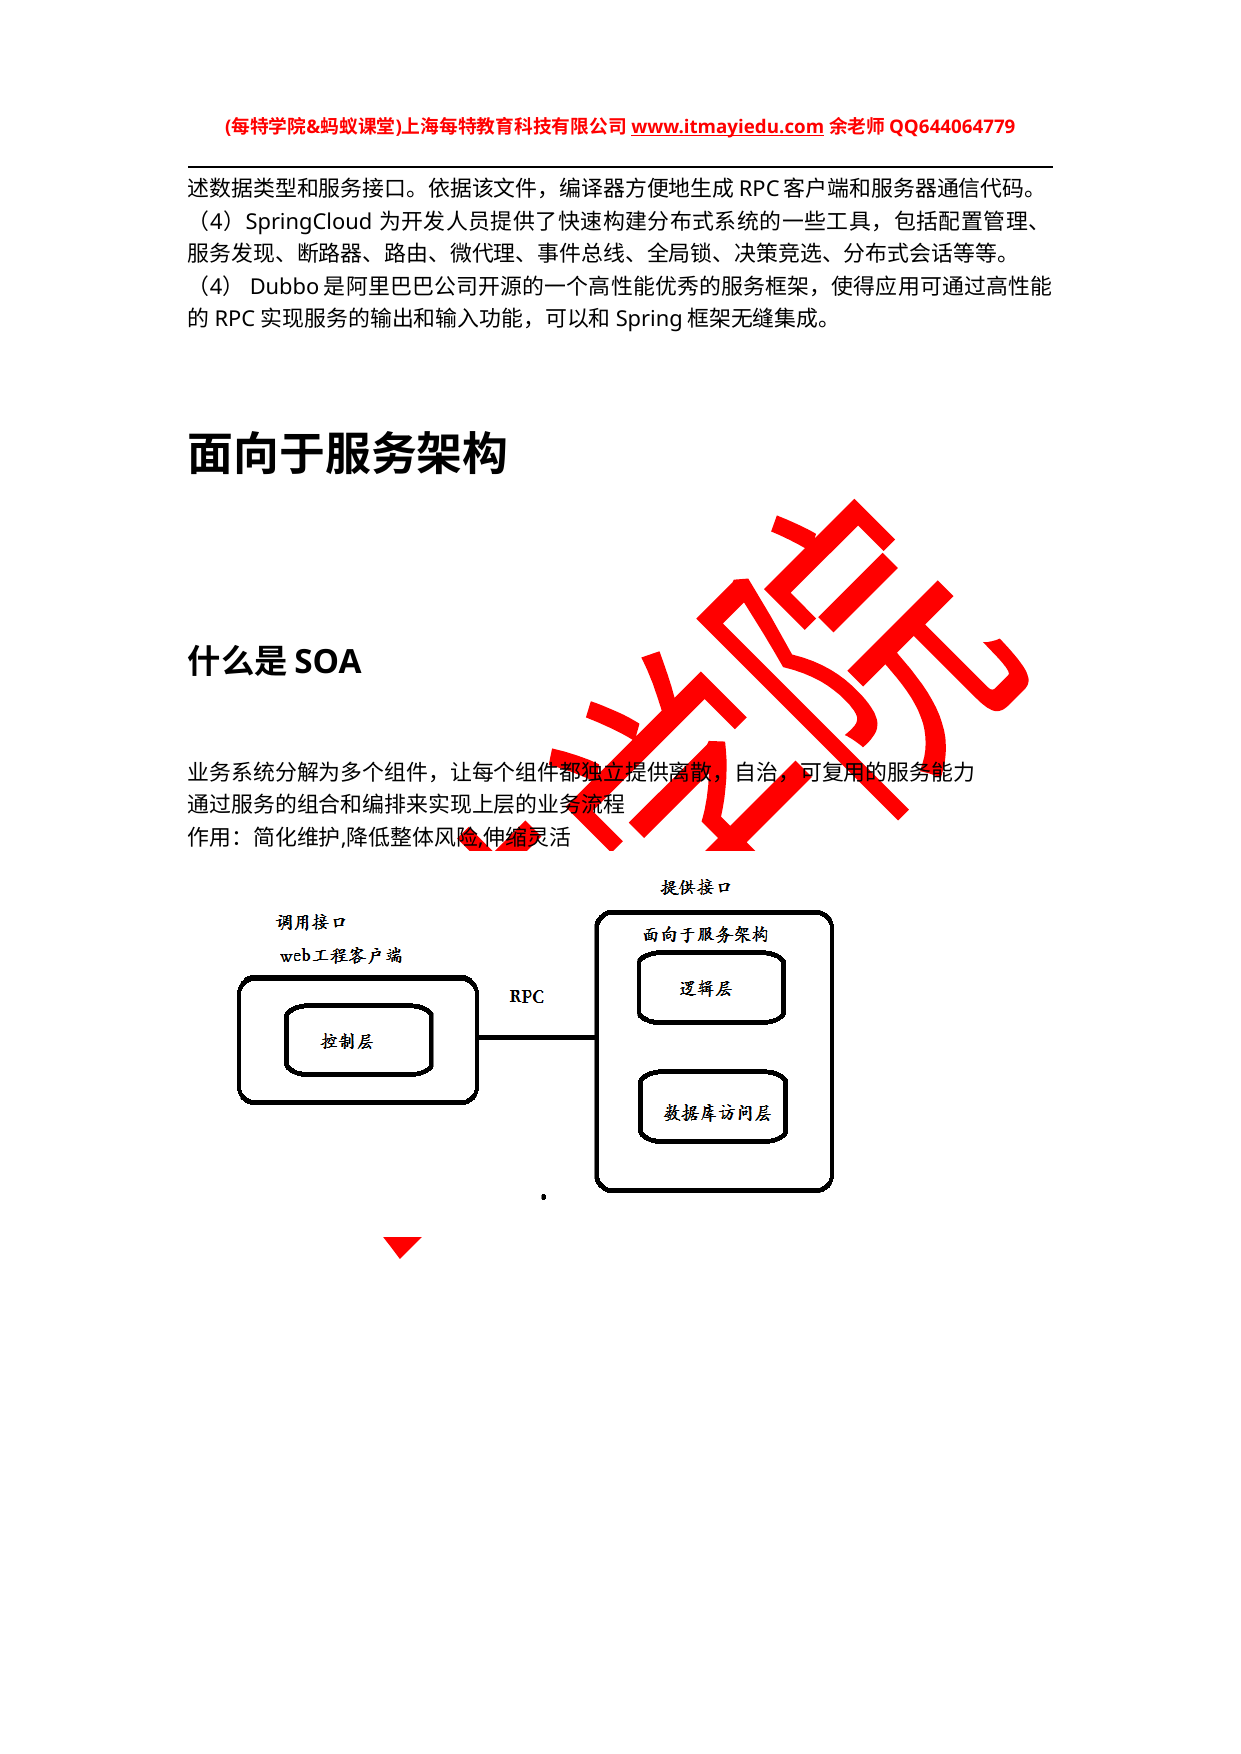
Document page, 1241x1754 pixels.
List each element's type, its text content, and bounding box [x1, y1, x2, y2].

text 通过服务的组合和编排来实现上层的业务流程 [187, 787, 1053, 819]
text （4）SpringCloud 为开发人员提供了快速构建分布式系统的一些工具，包括配置管理、服务发现、断路器、路由、微代理、事件总线、全局锁、决策竞选、分布式会话等等。 [187, 203, 1053, 268]
text 作用：简化维护,降低整体风险,伸缩灵活 [187, 819, 1053, 852]
text 业务系统分解为多个组件，让每个组件都独立提供离散，自治，可复用的服务能力 [187, 754, 1053, 787]
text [187, 171, 1053, 203]
subtitle 什么是SOA [187, 627, 1053, 692]
subtitle 面向于服务架构 [187, 401, 1053, 499]
text （4） Dubbo是阿里巴巴公司开源的一个高性能优秀的服务框架，使得应用可通过高性能的 RPC 实现服务的输出和输入功能，可以和 Spring框架无缝集成。 [187, 268, 1053, 333]
picture [187, 851, 874, 1237]
